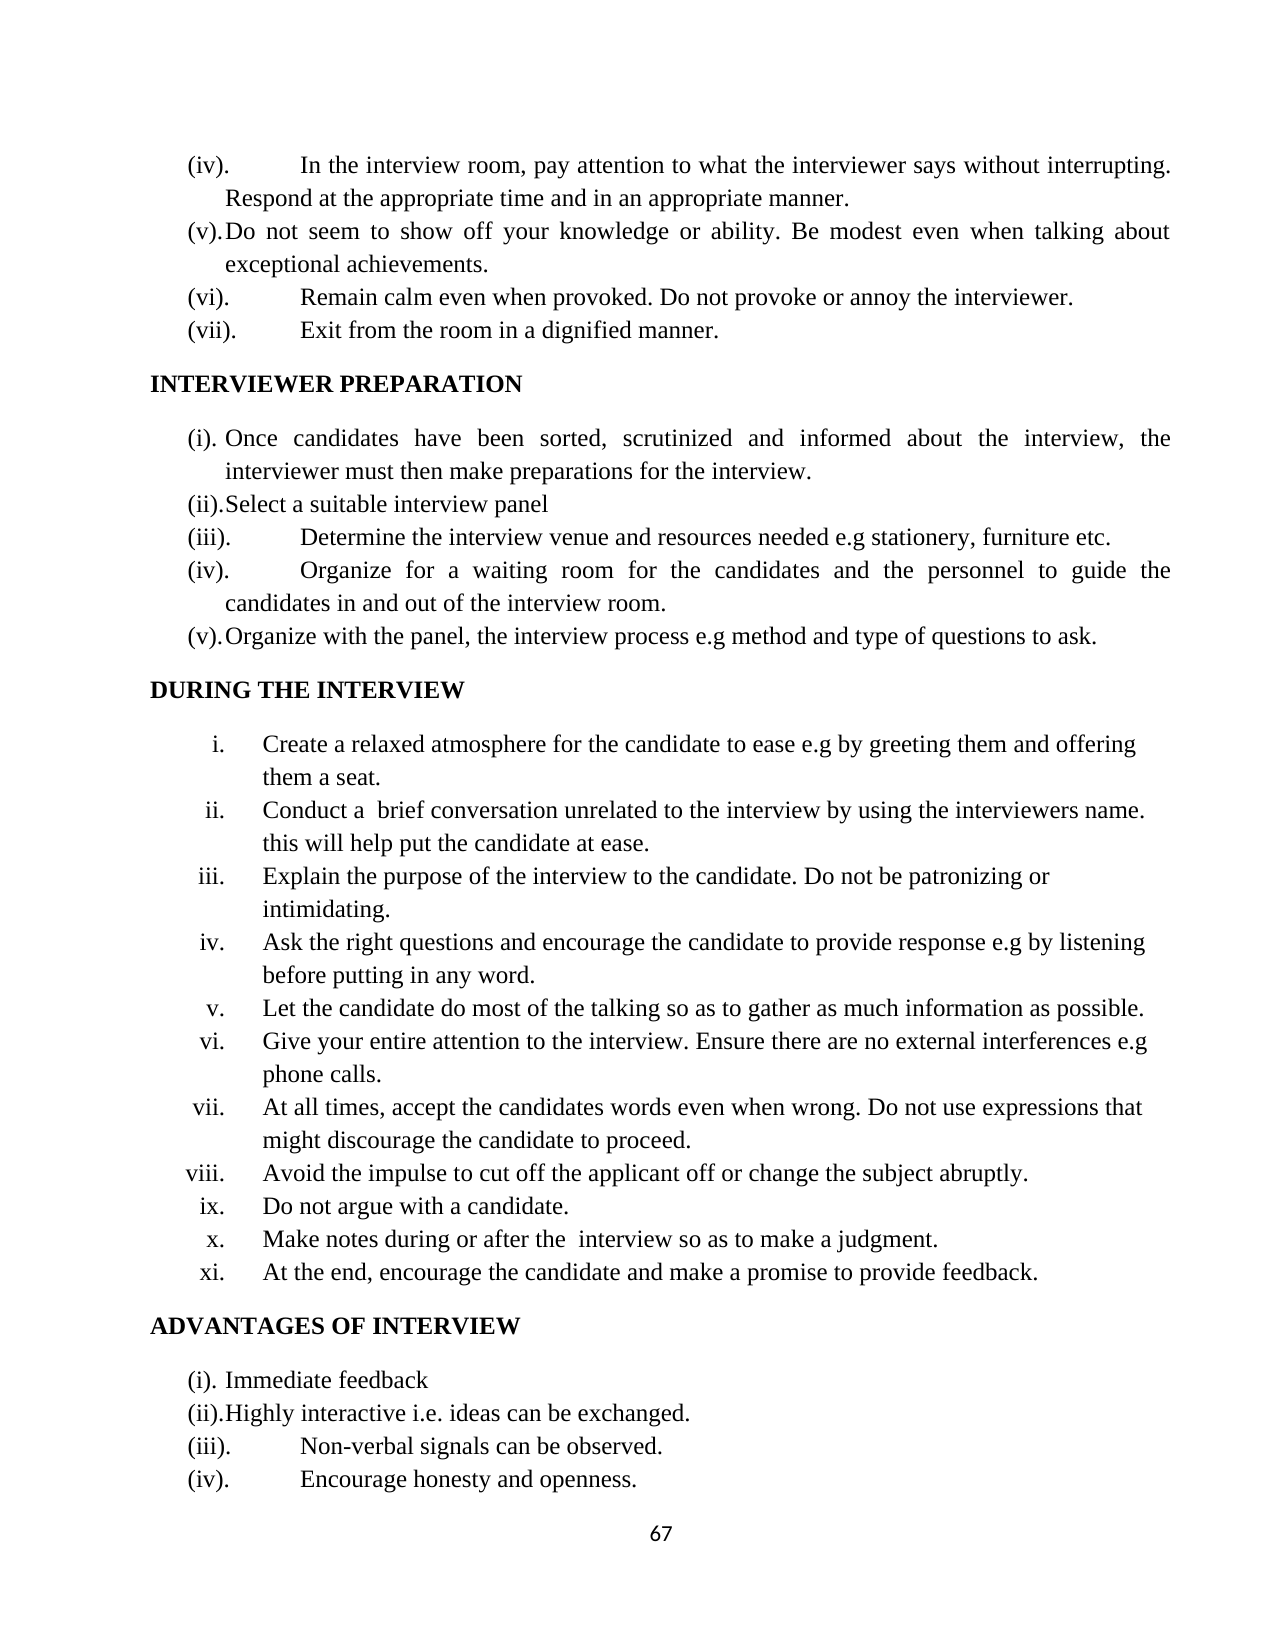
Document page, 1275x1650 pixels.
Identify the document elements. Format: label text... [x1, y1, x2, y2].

list Non-verbal signals can be observed. [187, 1431, 1172, 1459]
list Create a relaxed atmosphere for the candidate to ease e.g by greeting them and offering them a seat. [225, 729, 1172, 790]
list At all times, accept the candidates words even when wrong. Do not use expressions that might discourage the candidate to proceed. [225, 1092, 1172, 1154]
list Immediate feedback [187, 1365, 1172, 1393]
list Organize for a waiting room for the candidates and the personnel to guide the candidates in and out of the interview room. [187, 555, 1172, 617]
text DURING THE INTERVIEW [150, 675, 1172, 703]
list Do not seem to show off your knowledge or ability. Be modest even when talking about exceptional achievements. [187, 216, 1172, 278]
list Select a suitable interview panel [187, 489, 1172, 518]
list Conduct a brief conversation unrelated to the interview by using the interviewers name. this will help put the candidate at ease. [225, 795, 1172, 856]
list Let the candidate do most of the talking so as to gather as much information as possible. [225, 993, 1172, 1022]
list Avoid the impulse to cut off the applicant off or change the subject abruptly. [225, 1158, 1172, 1187]
list Do not argue with a candidate. [225, 1191, 1172, 1220]
list Once candidates have been sorted, scrutinized and informed about the interview, the interviewer must then make preparations for the interview. [187, 423, 1172, 484]
list Highly interactive i.e. ideas can be exchanged. [187, 1398, 1172, 1426]
list Give your entire attention to the interview. Ensure there are no external interferences e.g phone calls. [225, 1026, 1172, 1088]
list Exit from the room in a dignified manner. [187, 315, 1172, 344]
list In the interview room, pay attention to what the interviewer says without interrupting. Respond at the appropriate time and in an appropriate manner. [187, 150, 1172, 212]
list Make notes during or after the interview so as to make a judgment. [225, 1224, 1172, 1253]
list Determine the interview venue and resources needed e.g stationery, furniture etc. [187, 522, 1172, 551]
list Explain the purpose of the interview to the candidate. Do not be patronizing or intimidating. [225, 861, 1172, 922]
list Ask the right questions and encourage the candidate to provide response e.g by listening before putting in any word. [225, 927, 1172, 988]
list At the end, encourage the candidate and make a promise to provide feedback. [225, 1257, 1172, 1286]
text INTERVIEWER PREPARATION [150, 369, 1172, 398]
list Encourage honesty and openness. [187, 1464, 1172, 1492]
text ADVANTAGES OF INTERVIEW [150, 1311, 1172, 1339]
list Remain calm even when provoked. Do not provoke or annoy the interviewer. [187, 282, 1172, 311]
list Organize with the panel, the interview process e.g method and type of questions to ask. [187, 621, 1172, 650]
